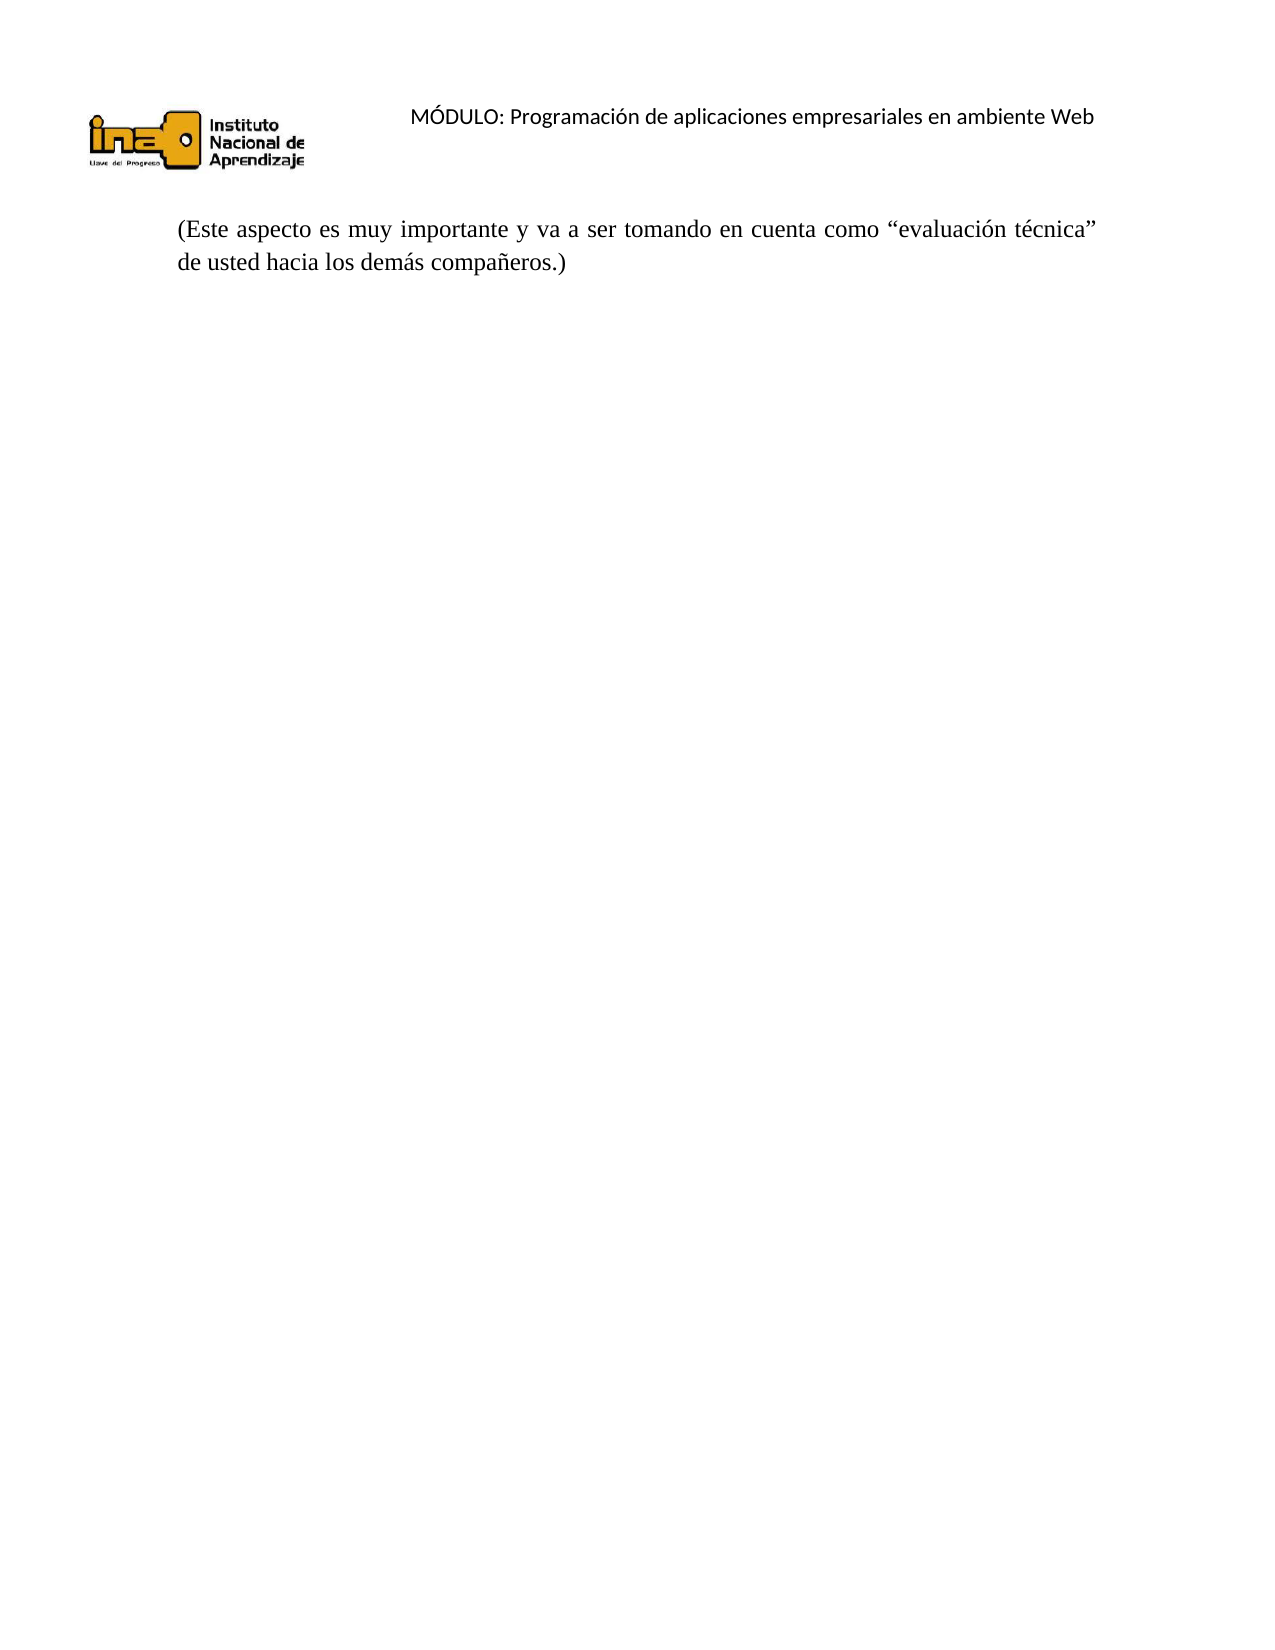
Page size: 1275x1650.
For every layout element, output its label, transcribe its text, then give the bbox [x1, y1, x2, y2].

text (Este aspecto es muy importante y va a ser tomando en cuenta como “evaluación técnica” de usted hacia los demás compañeros.) [177, 214, 1098, 276]
picture [79, 89, 311, 180]
